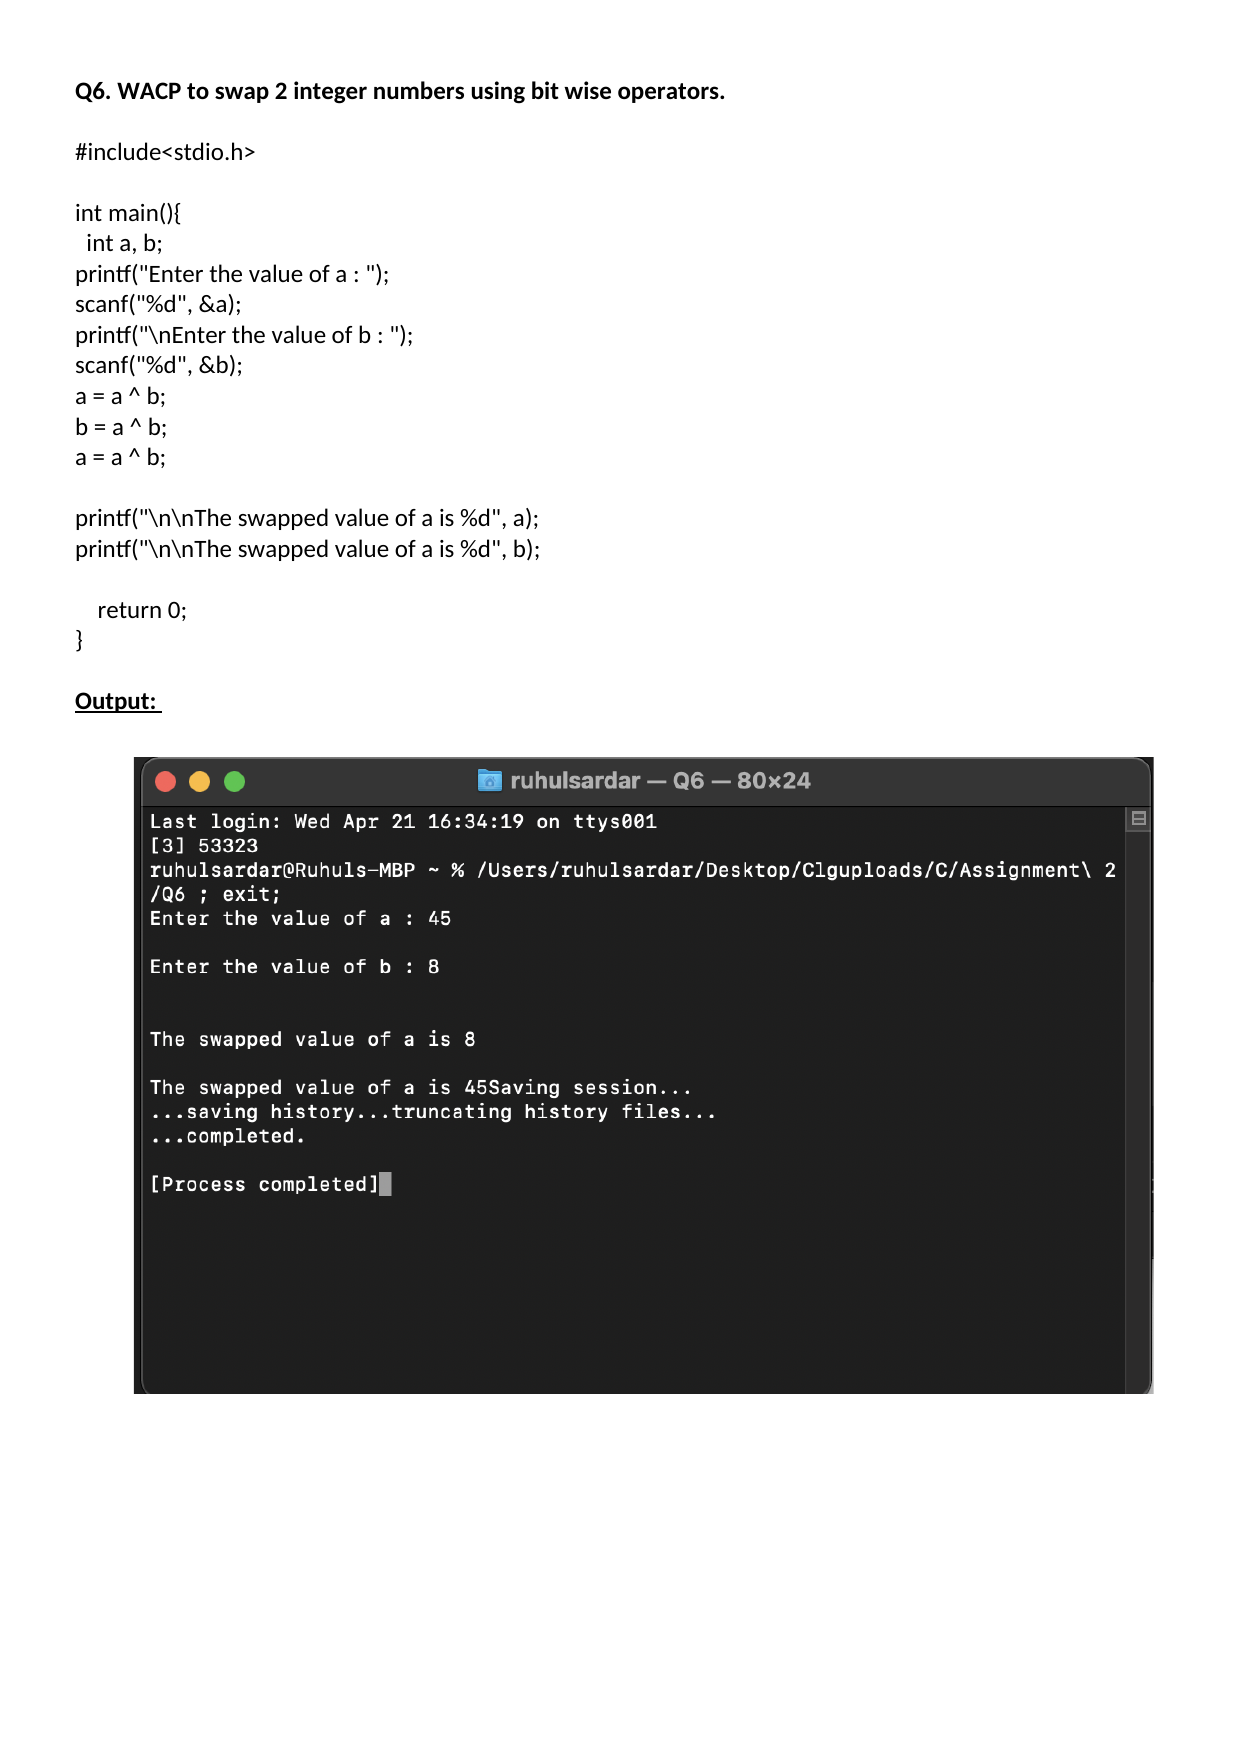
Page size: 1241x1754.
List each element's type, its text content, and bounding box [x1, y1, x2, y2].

text Output: [75, 685, 1165, 716]
text b = a ^ b; [75, 411, 1165, 441]
picture [132, 757, 1152, 1393]
text #include<stdio.h> [75, 136, 1165, 167]
text } [75, 624, 1165, 655]
text printf("\n\nThe swapped value of a is %d", a); [75, 502, 1165, 533]
text printf("\n\nThe swapped value of a is %d", b); [75, 533, 1165, 563]
text int main(){ [75, 197, 1165, 228]
text Q6. WACP to swap 2 integer numbers using bit wise operators. [75, 75, 1165, 106]
text int a, b; [75, 228, 1165, 258]
text a = a ^ b; [75, 441, 1165, 472]
text printf("Enter the value of a : "); [75, 258, 1165, 289]
text a = a ^ b; [75, 380, 1165, 411]
text printf("\nEnter the value of b : "); [75, 319, 1165, 350]
text return 0; [75, 594, 1165, 624]
text scanf("%d", &a); [75, 289, 1165, 319]
text scanf("%d", &b); [75, 350, 1165, 380]
